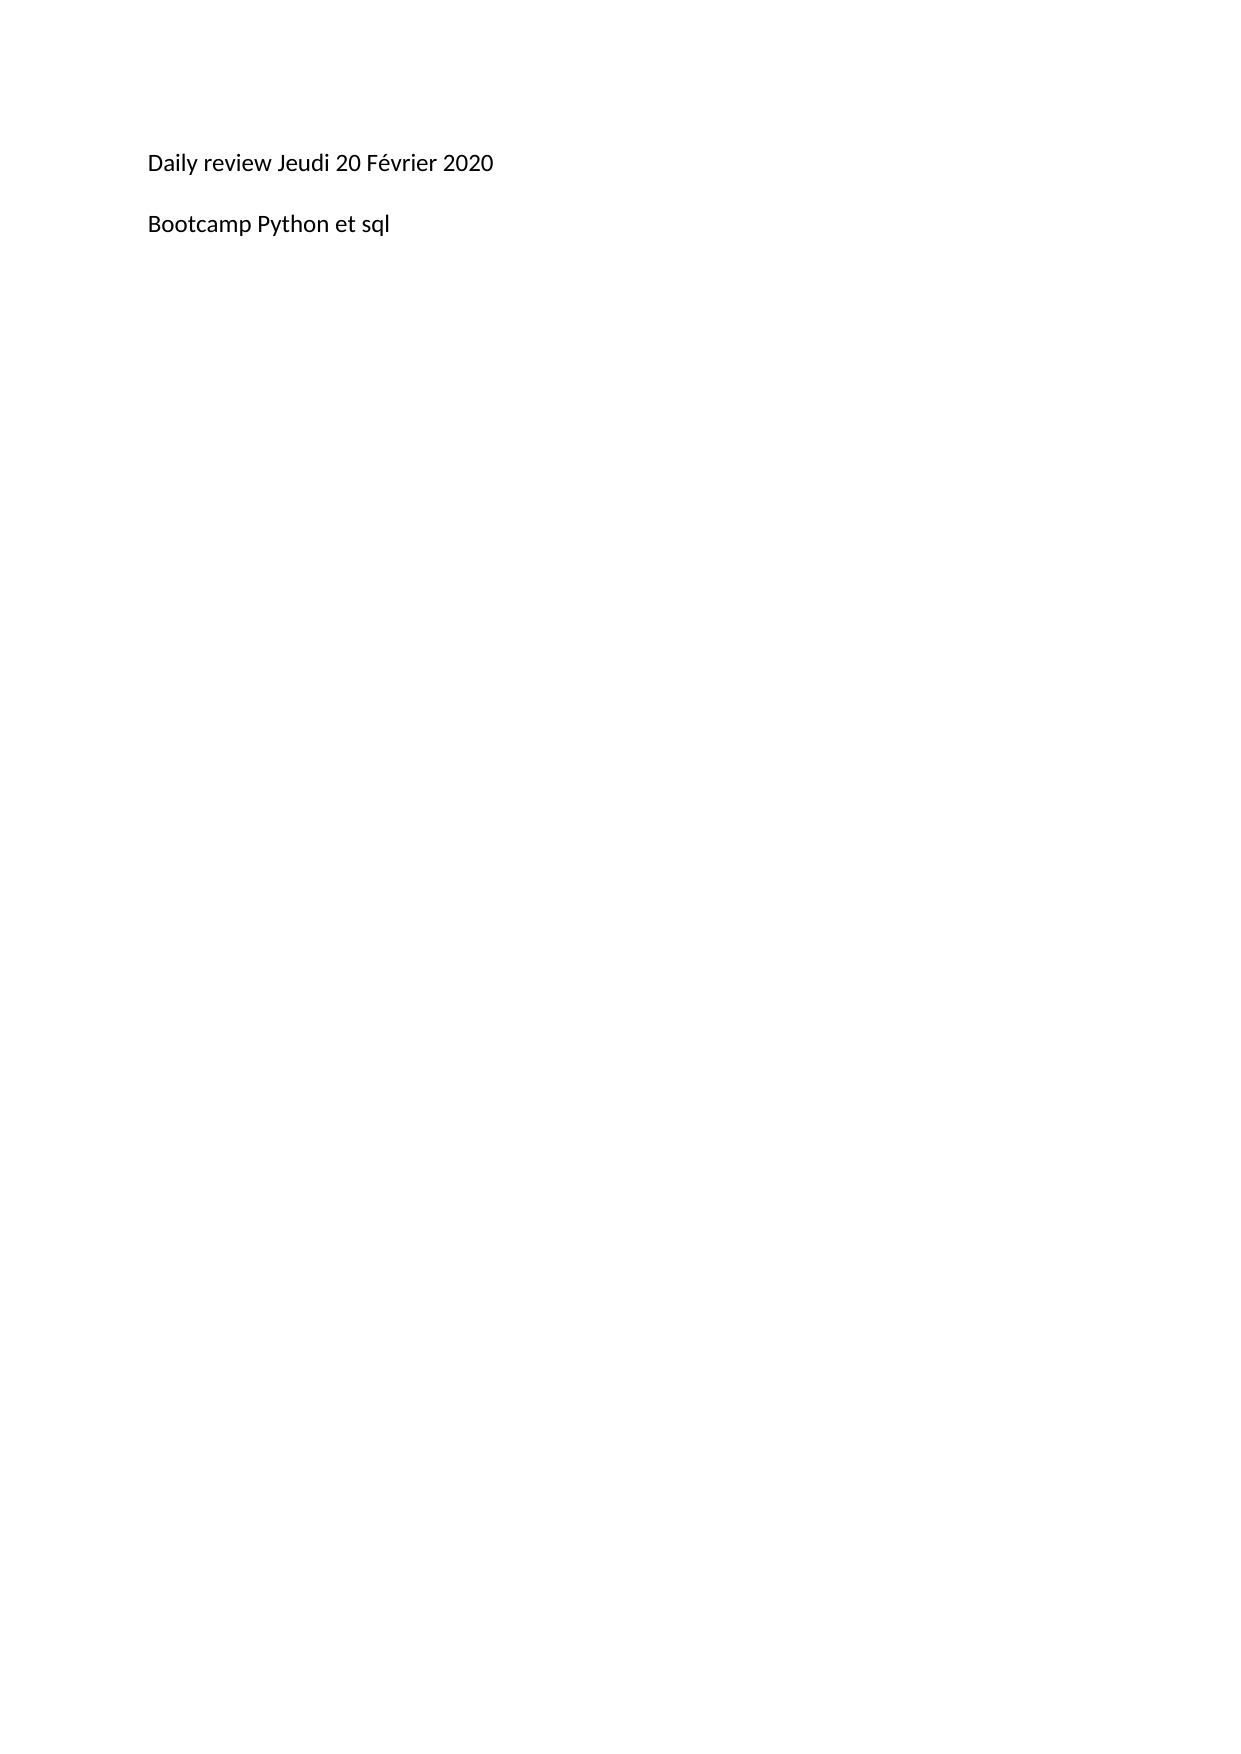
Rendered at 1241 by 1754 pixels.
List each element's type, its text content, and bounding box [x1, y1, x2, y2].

text Daily review Jeudi 20 Février 2020 [148, 148, 1093, 178]
text Bootcamp Python et sql [148, 209, 1093, 239]
